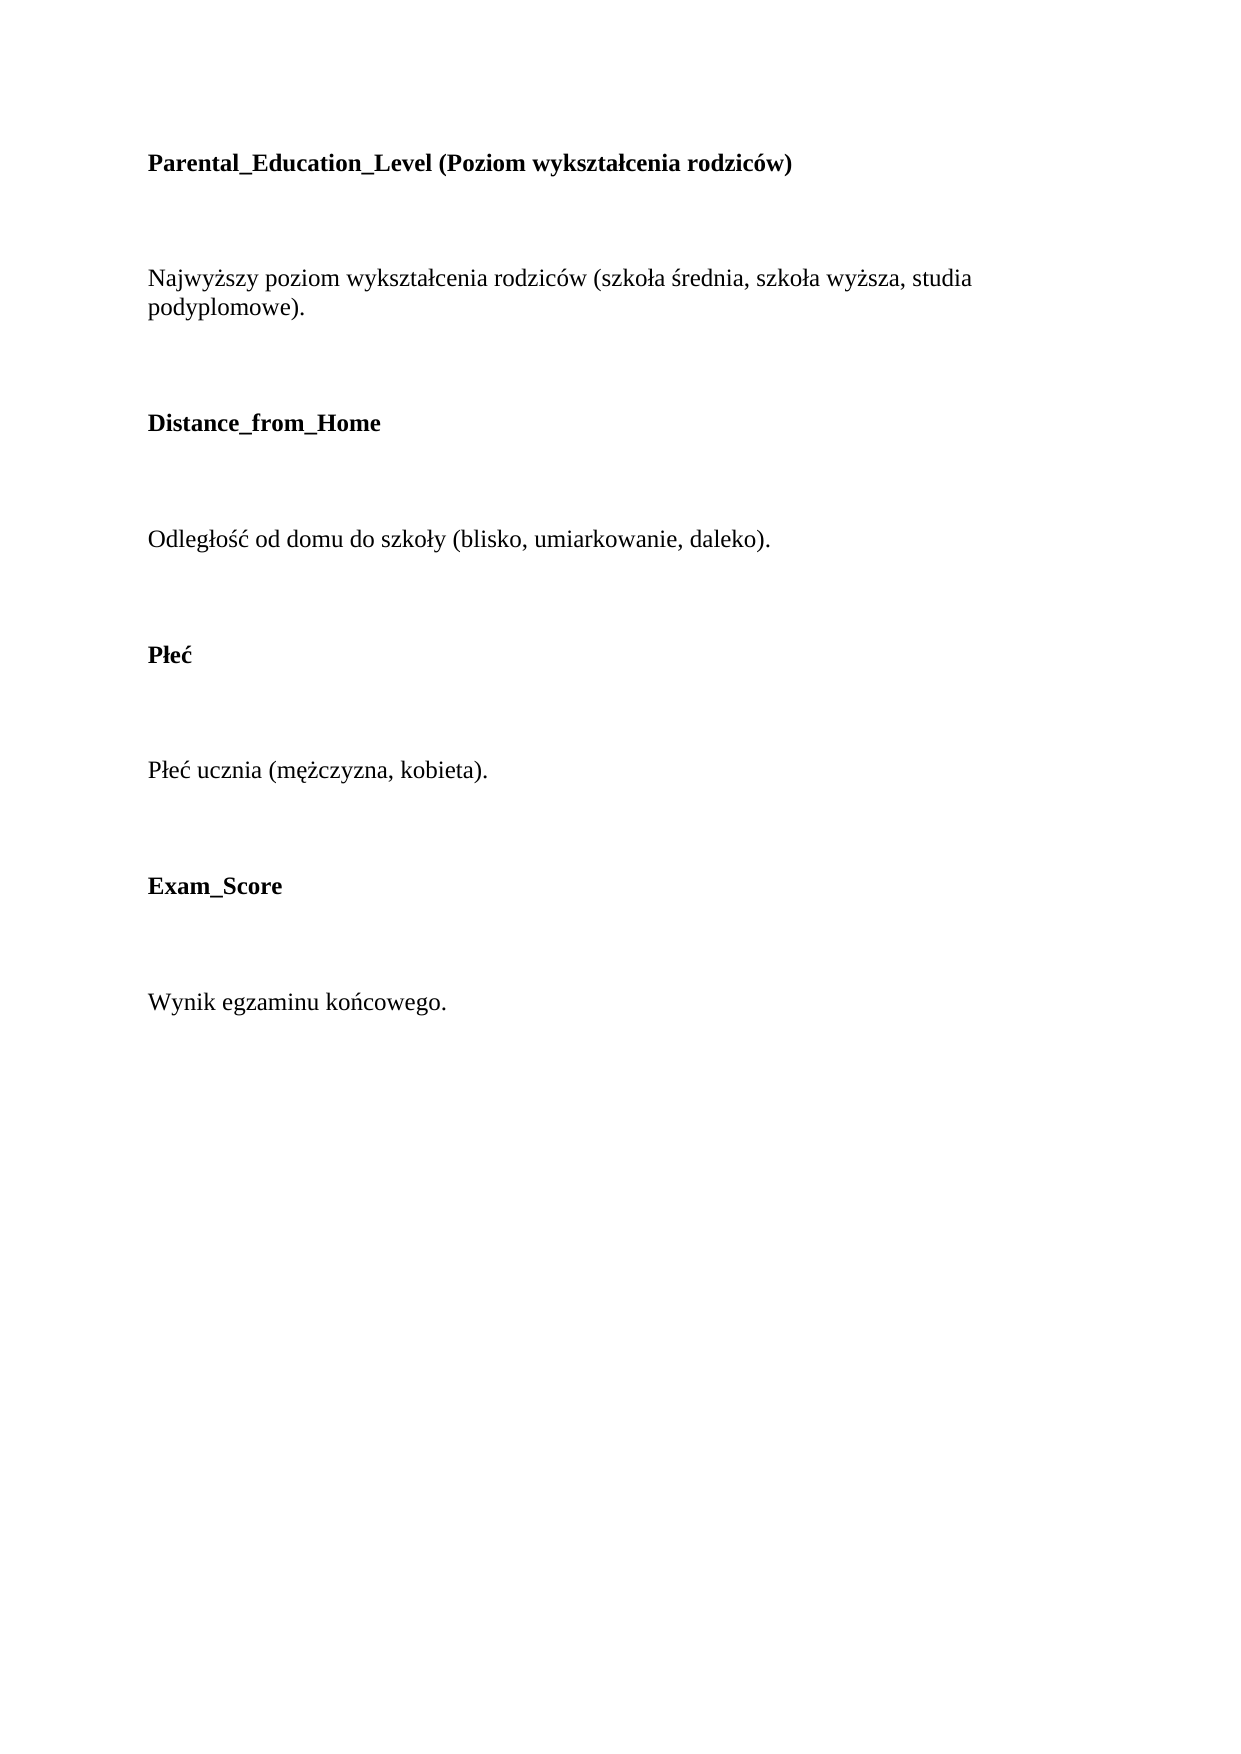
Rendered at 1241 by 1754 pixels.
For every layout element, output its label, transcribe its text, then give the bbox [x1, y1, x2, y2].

text Distance_from_Home [148, 408, 1093, 437]
text Płeć ucznia (mężczyzna, kobieta). [148, 756, 1093, 784]
text Parental_Education_Level (Poziom wykształcenia rodziców) [148, 148, 1093, 176]
text Najwyższy poziom wykształcenia rodziców (szkoła średnia, szkoła wyższa, studia podyplomowe). [148, 263, 1093, 321]
text Wynik egzaminu końcowego. [148, 987, 1093, 1016]
text Exam_Score [148, 871, 1093, 900]
text Płeć [148, 640, 1093, 668]
text Odległość od domu do szkoły (blisko, umiarkowanie, daleko). [148, 524, 1093, 553]
